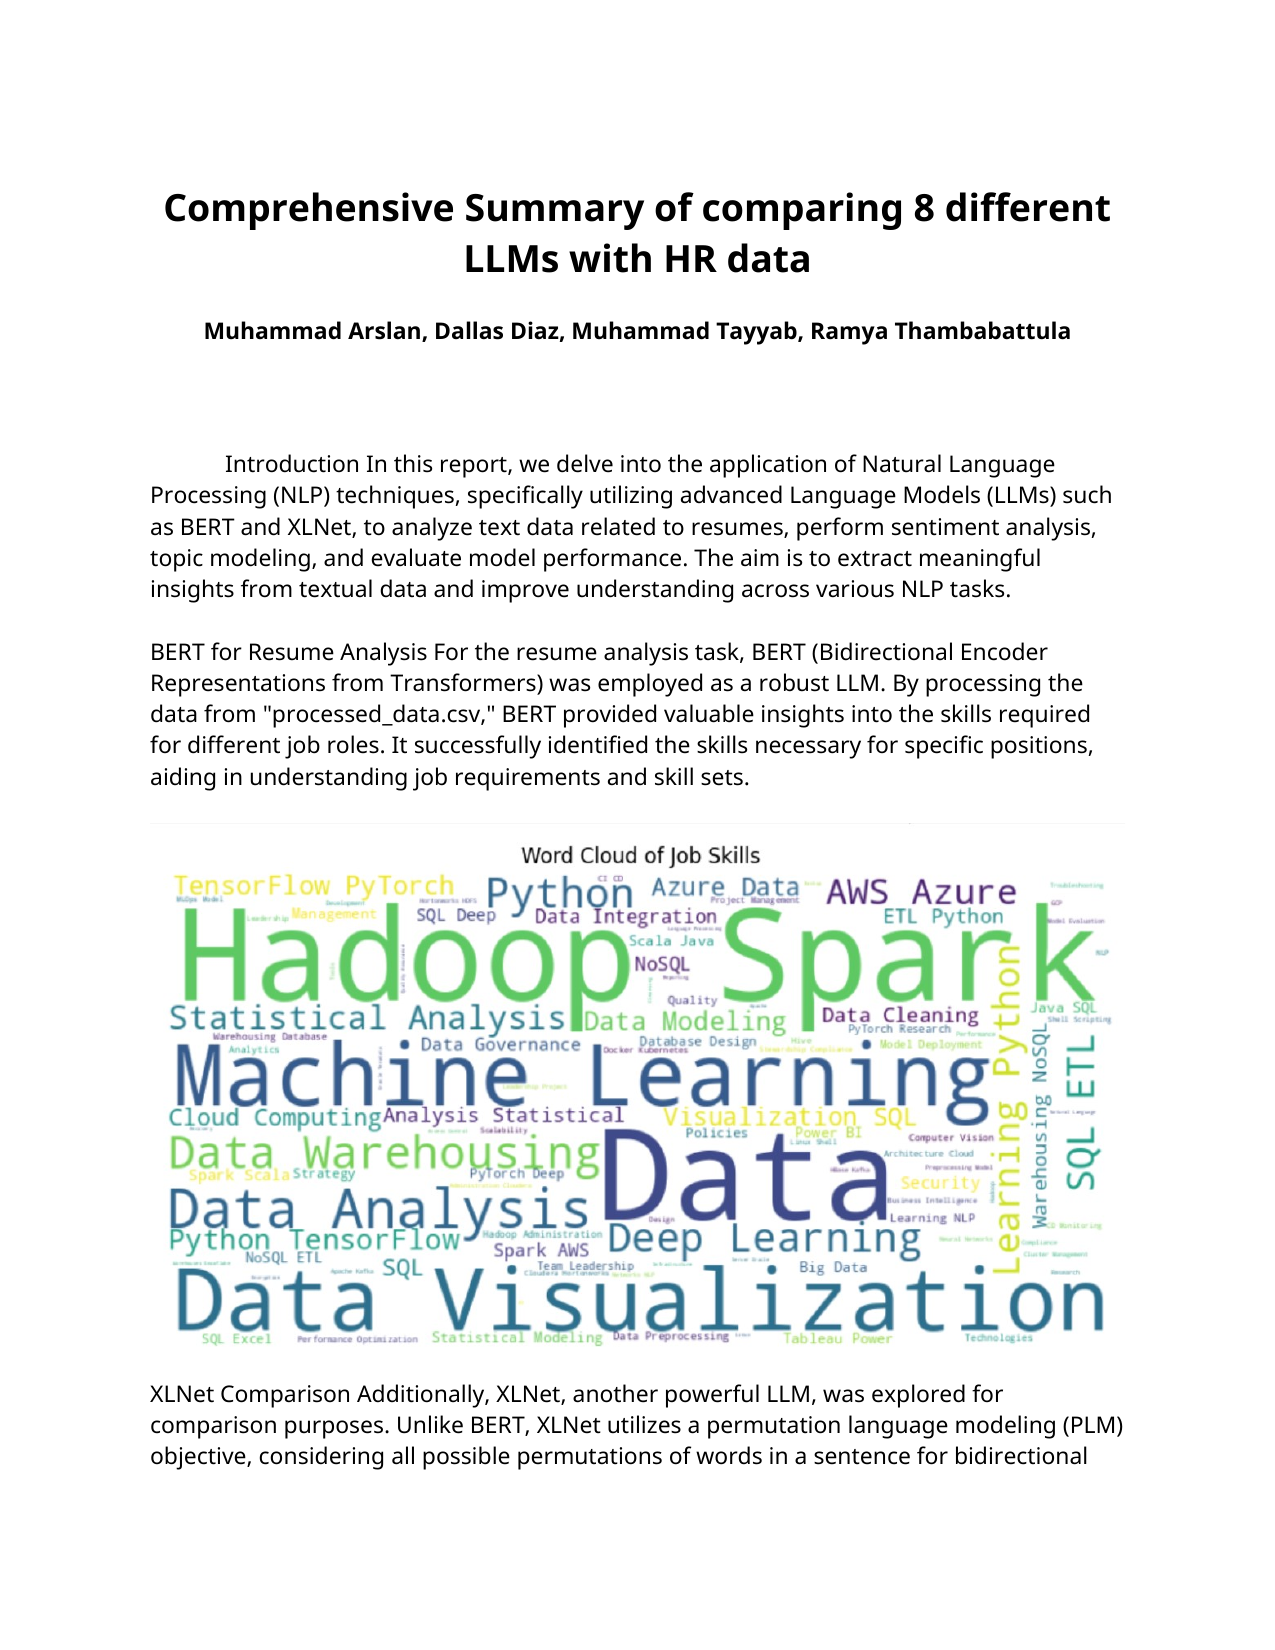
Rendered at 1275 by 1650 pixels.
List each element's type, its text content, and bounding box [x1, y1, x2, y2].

text Introduction In this report, we delve into the application of Natural Language Processing (NLP) techniques, specifically utilizing advanced Language Models (LLMs) such as BERT and XLNet, to analyze text data related to resumes, perform sentiment analysis, topic modeling, and evaluate model performance. The aim is to extract meaningful insights from textual data and improve understanding across various NLP tasks. [150, 448, 1125, 604]
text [150, 1378, 1125, 1471]
text BERT for Resume Analysis For the resume analysis task, BERT (Bidirectional Encoder Representations from Transformers) was employed as a robust LLM. By processing the data from "processed_data.csv," BERT provided valuable insights into the skills required for different job roles. It successfully identified the skills necessary for specific positions, aiding in understanding job requirements and skill sets. [150, 636, 1125, 792]
picture [150, 823, 1125, 1347]
text Comprehensive Summary of comparing 8 different LLMs with HR data [150, 181, 1125, 283]
text Muhammad Arslan, Dallas Diaz, Muhammad Tayyab, Ramya Thambabattula [150, 314, 1125, 346]
